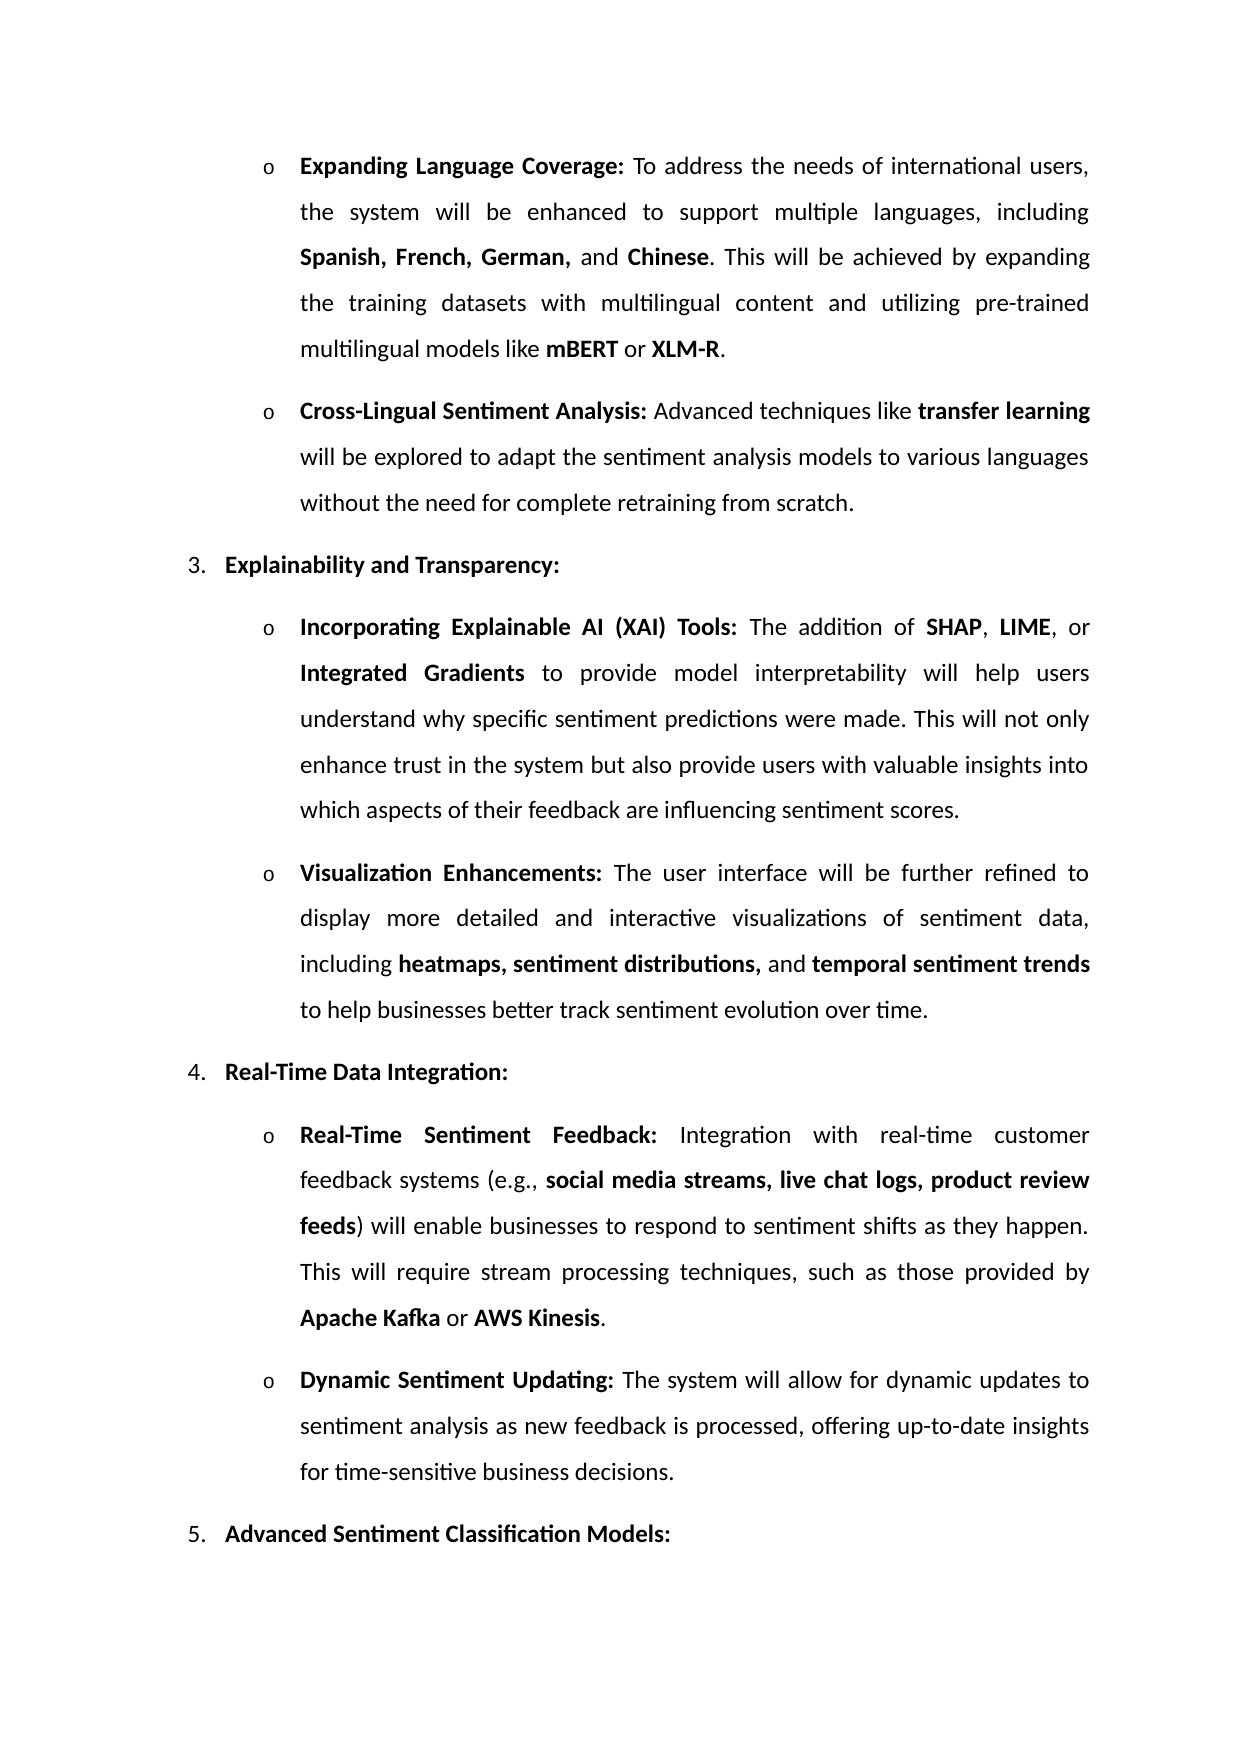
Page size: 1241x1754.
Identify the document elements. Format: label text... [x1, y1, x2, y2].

list Dynamic Sentiment Updating: The system will allow for dynamic updates to sentiment analysis as new feedback is processed, offering up-to-date insights for time-sensitive business decisions. [262, 1364, 1090, 1486]
list Explainability and Transparency: [187, 549, 1090, 580]
list Real-Time Data Integration: [187, 1056, 1090, 1087]
list Cross-Lingual Sentiment Analysis: Advanced techniques like transfer learning will be explored to adapt the sentiment analysis models to various languages without the need for complete retraining from scratch. [262, 395, 1090, 517]
list Incorporating Explainable AI (XAI) Tools: The addition of SHAP, LIME, or Integrated Gradients to provide model interpretability will help users understand why specific sentiment predictions were made. This will not only enhance trust in the system but also provide users with valuable insights into which aspects of their feedback are influencing sentiment scores. [262, 612, 1090, 825]
list Expanding Language Coverage: To address the needs of international users, the system will be enhanced to support multiple languages, including Spanish, French, German, and Chinese. This will be achieved by expanding the training datasets with multilingual content and utilizing pre-trained multilingual models like mBERT or XLM-R. [262, 150, 1090, 363]
list Advanced Sentiment Classification Models: [187, 1518, 1090, 1548]
list Real-Time Sentiment Feedback: Integration with real-time customer feedback systems (e.g., social media streams, live chat logs, product review feeds) will enable businesses to respond to sentiment shifts as they happen. This will require stream processing techniques, such as those provided by Apache Kafka or AWS Kinesis. [262, 1119, 1090, 1332]
list Visualization Enhancements: The user interface will be further refined to display more detailed and interactive visualizations of sentiment data, including heatmaps, sentiment distributions, and temporal sentiment trends to help businesses better track sentiment evolution over time. [262, 857, 1090, 1024]
